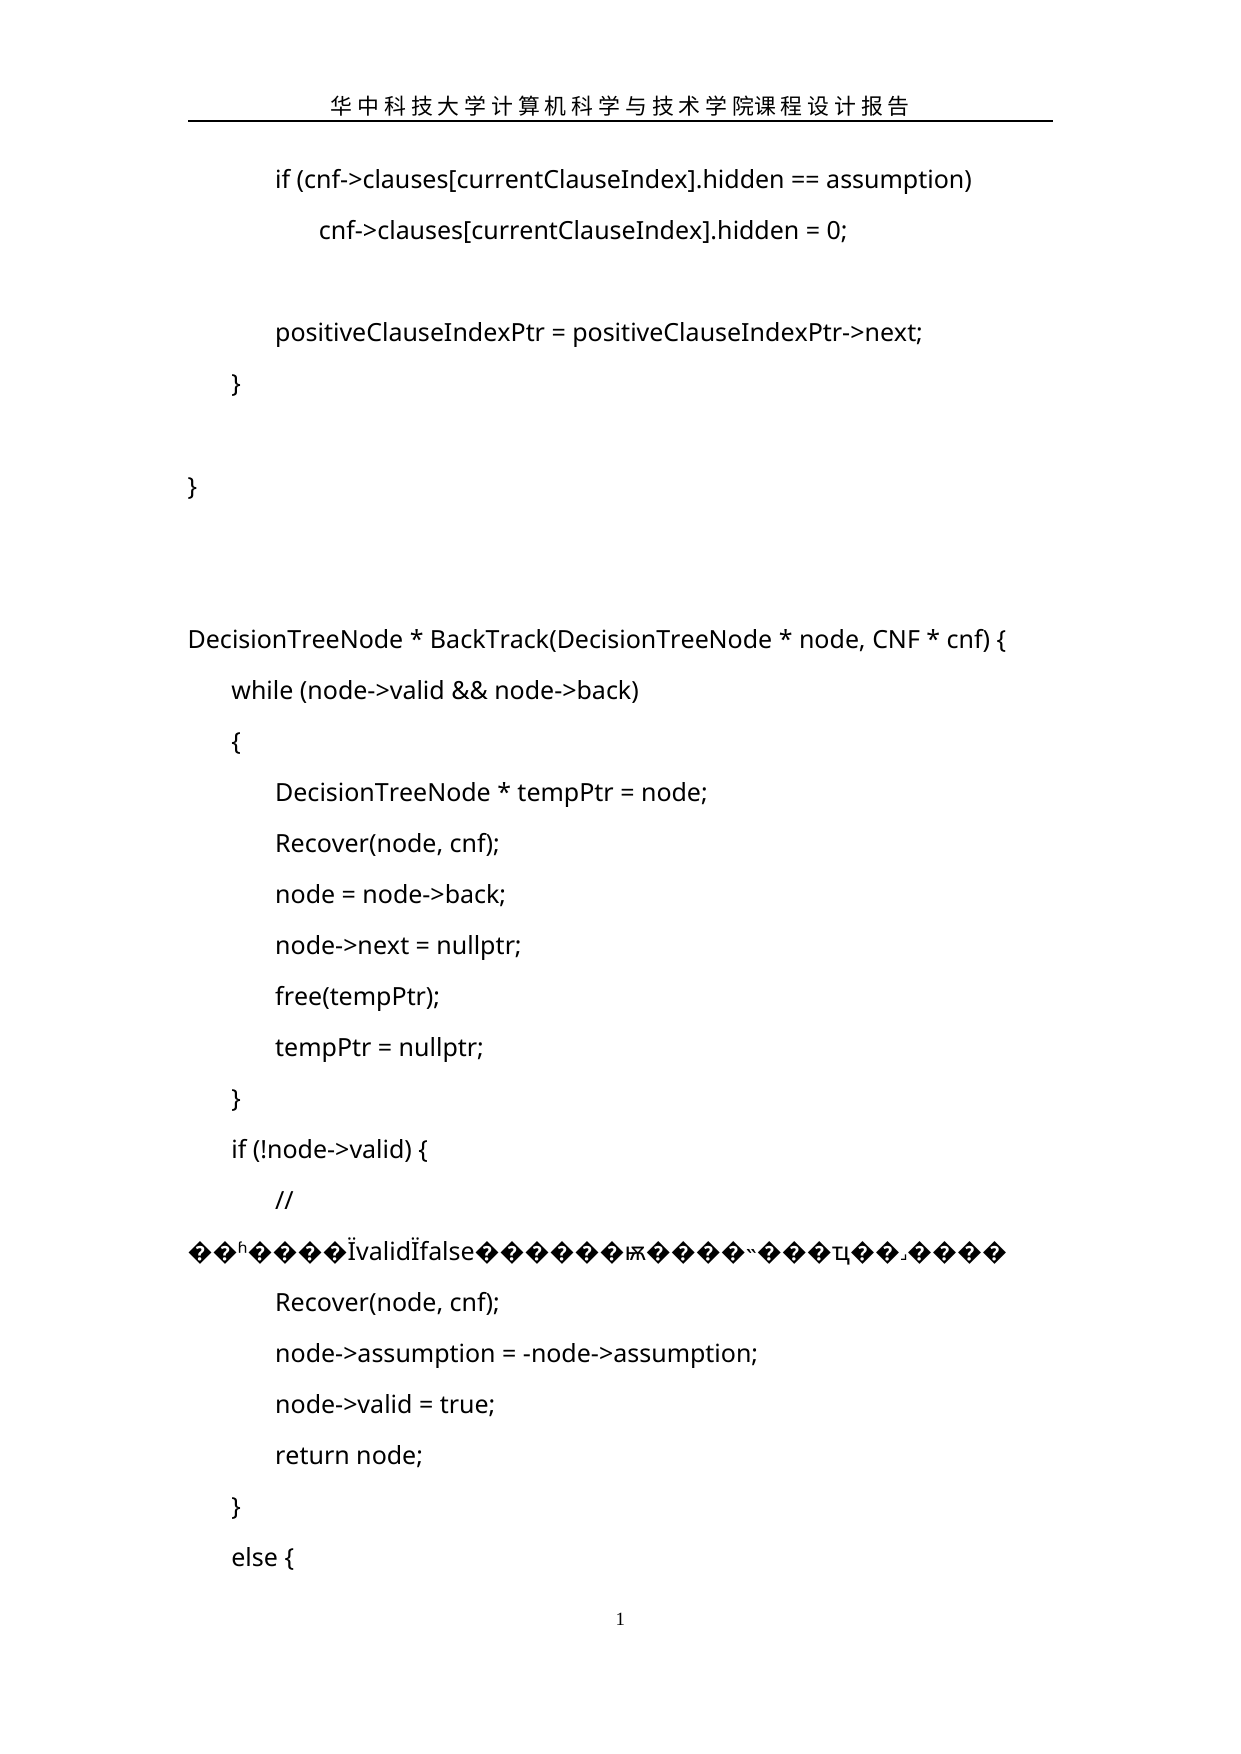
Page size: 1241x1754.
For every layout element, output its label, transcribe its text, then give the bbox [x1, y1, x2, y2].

text if (!node->valid) { [187, 1132, 1053, 1166]
text free(tempPtr); [187, 979, 1053, 1013]
text // ��ʱ����ΪvalidΪfalse������ѭ����˵���ҵ��˼���� [187, 1183, 1053, 1268]
text } [187, 1081, 1053, 1115]
text Recover(node, cnf); [187, 826, 1053, 859]
text node->next = nullptr; [187, 928, 1053, 962]
text node->assumption = -node->assumption; [187, 1336, 1053, 1370]
text Recover(node, cnf); [187, 1285, 1053, 1319]
text else { [187, 1540, 1053, 1574]
text } [187, 468, 1053, 502]
text } [187, 366, 1053, 400]
text cnf->clauses[currentClauseIndex].hidden = 0; [187, 213, 1053, 247]
text node = node->back; [187, 877, 1053, 911]
text DecisionTreeNode * tempPtr = node; [187, 774, 1053, 808]
text } [187, 1489, 1053, 1523]
text { [187, 723, 1053, 757]
text return node; [187, 1438, 1053, 1472]
text tempPtr = nullptr; [187, 1030, 1053, 1064]
text while (node->valid && node->back) [187, 672, 1053, 706]
text node->valid = true; [187, 1387, 1053, 1421]
text positiveClauseIndexPtr = positiveClauseIndexPtr->next; [187, 315, 1053, 349]
text DecisionTreeNode * BackTrack(DecisionTreeNode * node, CNF * cnf) { [187, 621, 1053, 655]
text if (cnf->clauses[currentClauseIndex].hidden == assumption) [187, 162, 1053, 196]
